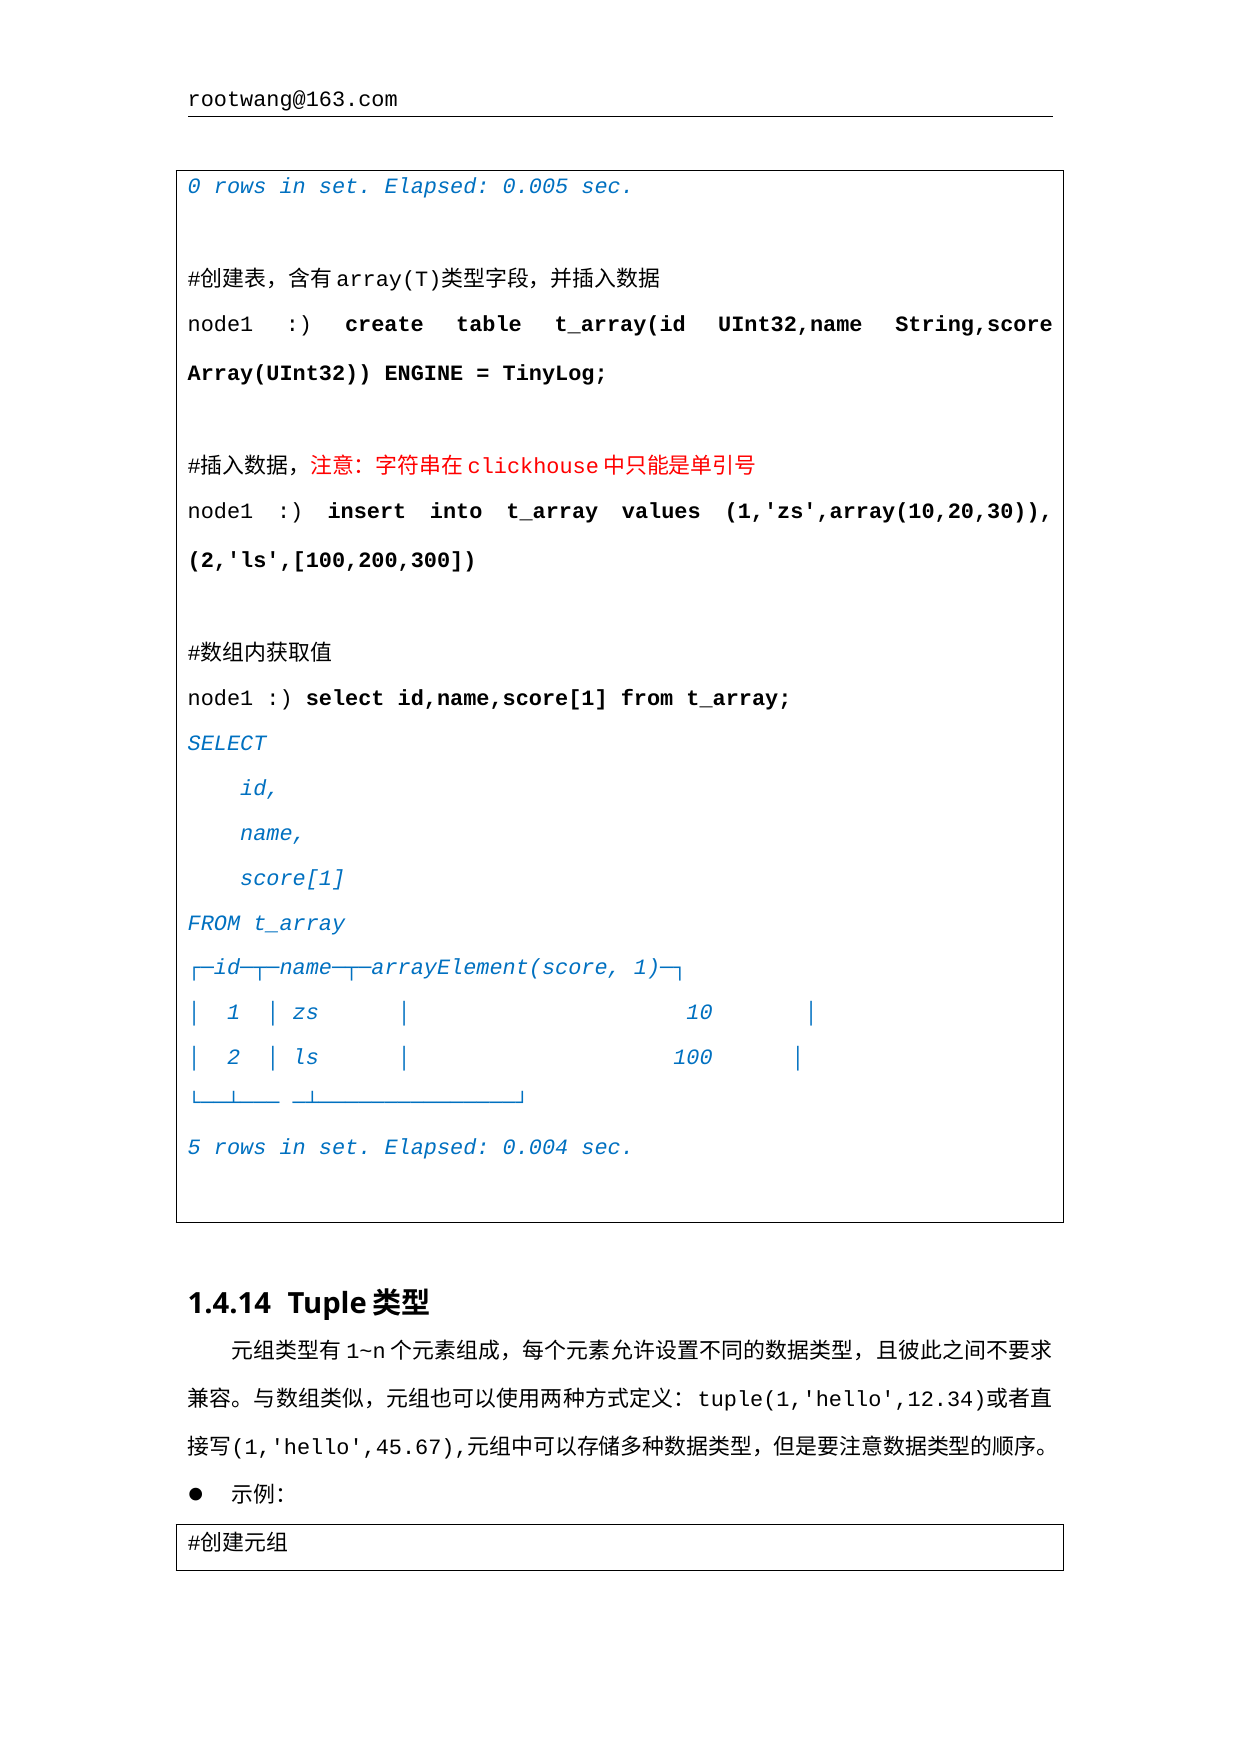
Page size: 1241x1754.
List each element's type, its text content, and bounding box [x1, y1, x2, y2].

subtitle Tuple类型 [187, 1268, 1053, 1333]
list 示例： [187, 1477, 1053, 1508]
text 元组类型有1~n个元素组成，每个元素允许设置不同的数据类型，且彼此之间不要求兼容。与数组类似，元组也可以使用两种方式定义：tuple(1,'hello',12.34)或者直接写(1,'hello',45.67),元组中可以存储多种数据类型，但是要注意数据类型的顺序。 [187, 1333, 1053, 1461]
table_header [177, 1525, 1063, 1570]
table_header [177, 171, 1063, 1222]
